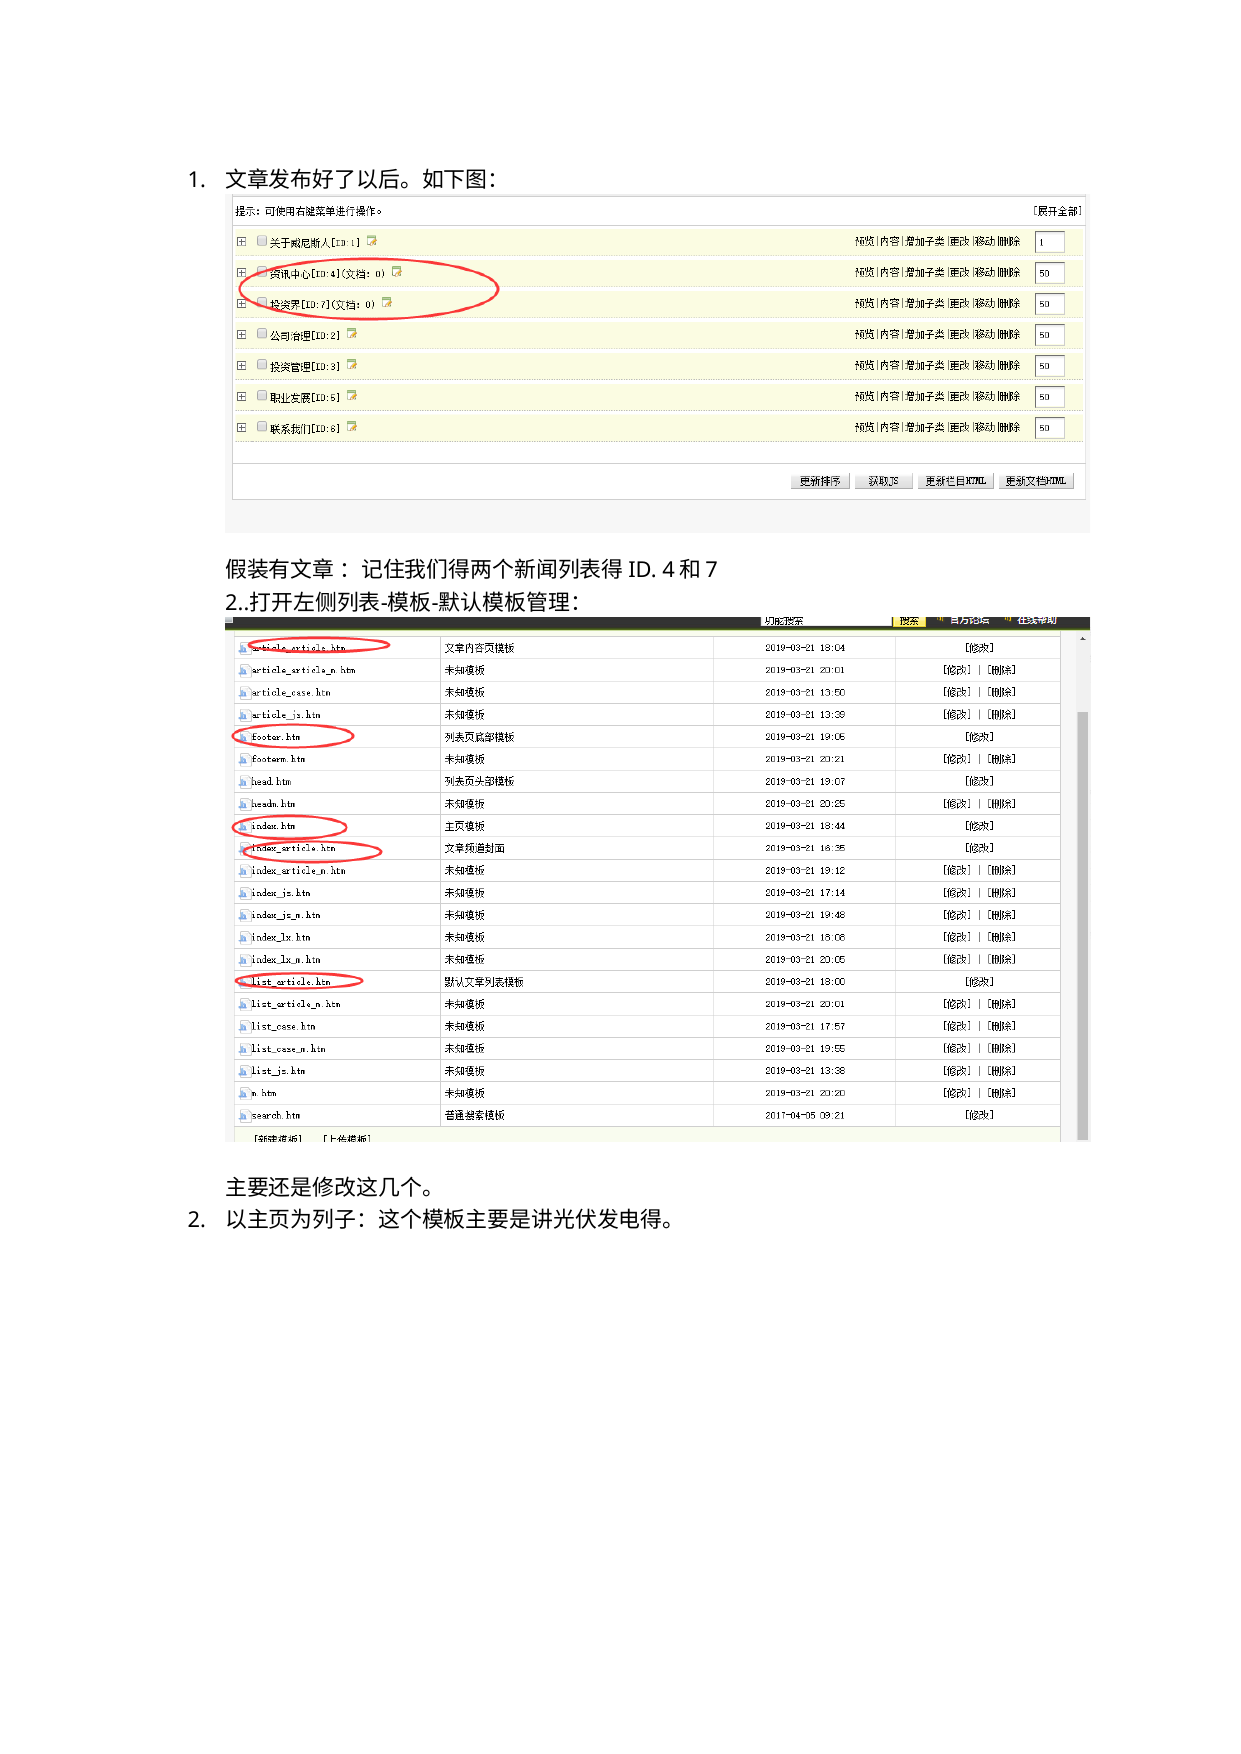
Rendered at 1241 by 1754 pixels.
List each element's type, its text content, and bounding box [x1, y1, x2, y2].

picture [225, 194, 1091, 533]
list 文章发布好了以后。如下图： [187, 162, 1053, 194]
list 2..打开左侧列表-模板-默认模板管理： [225, 584, 1053, 617]
list 以主页为列子：这个模板主要是讲光伏发电得。 [187, 1202, 1053, 1234]
picture [225, 617, 1091, 1142]
list 主要还是修改这几个。 [225, 1169, 1053, 1202]
list 假装有文章 ：记住我们得两个新闻列表得ID. 4和7 [225, 552, 1053, 584]
